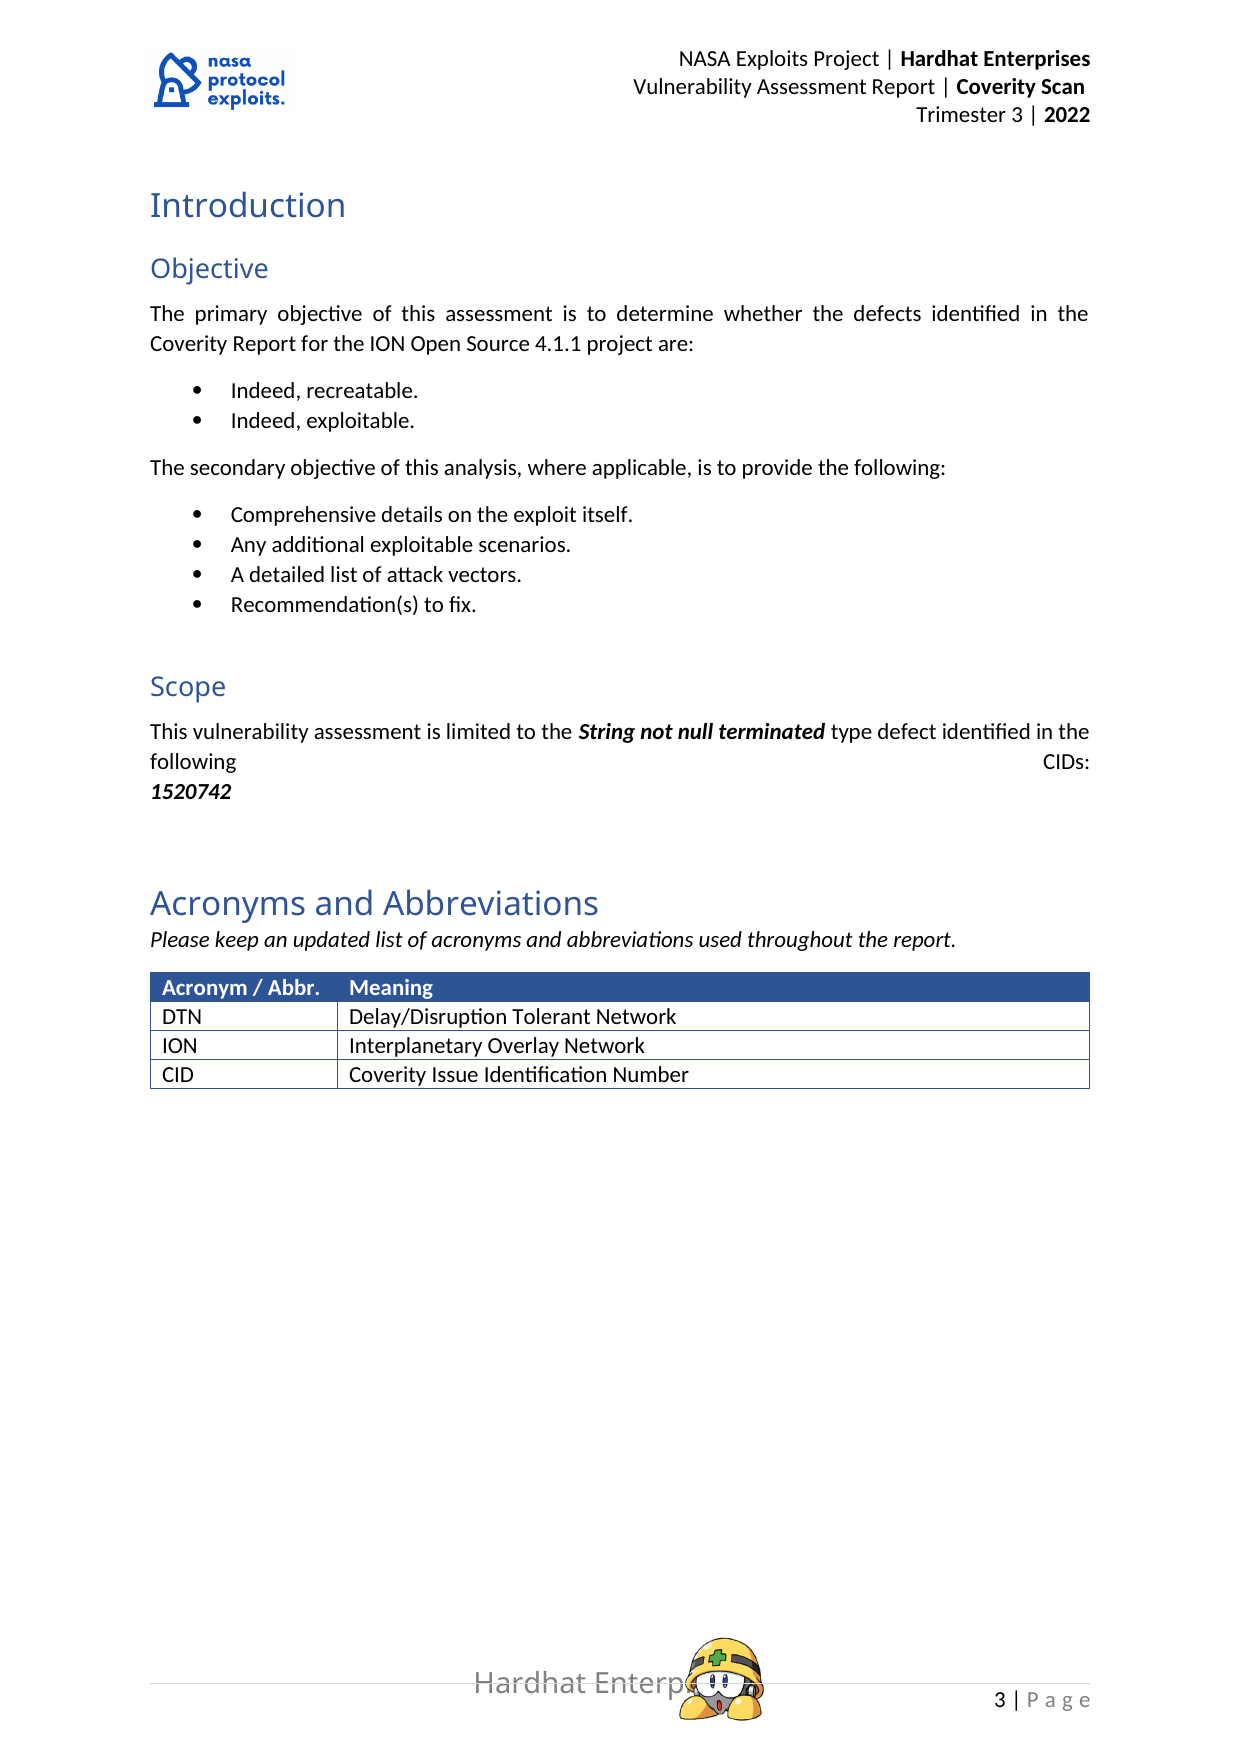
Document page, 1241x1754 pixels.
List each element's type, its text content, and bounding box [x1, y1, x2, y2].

table_cell Coverity Issue Identification Number [338, 1060, 1089, 1088]
table_cell ION [151, 1031, 337, 1059]
subtitle Scope [150, 668, 1090, 704]
table_cell Interplanetary Overlay Network [338, 1031, 1089, 1059]
subtitle Acronyms and Abbreviations [150, 879, 1090, 925]
subtitle Introduction [150, 181, 1090, 227]
list Recommendation(s) to fix. [193, 591, 1090, 619]
text This vulnerability assessment is limited to the String not null terminated type defect identified in the following CIDs: 1520742 [150, 717, 1090, 806]
text The primary objective of this assessment is to determine whether the defects identified in the Coverity Report for the ION Open Source 4.1.1 project are: [150, 299, 1090, 357]
table_cell DTN [151, 1002, 337, 1030]
list Indeed, recreatable. [193, 376, 1090, 404]
table_cell CID [151, 1060, 337, 1088]
list Indeed, exploitable. [193, 406, 1090, 434]
picture [143, 45, 299, 117]
picture [673, 1634, 771, 1683]
table_header Acronym / Abbr. [151, 973, 337, 1001]
table_cell Delay/Disruption Tolerant Network [338, 1002, 1089, 1030]
table_header Meaning [338, 973, 1089, 1001]
list Comprehensive details on the exploit itself. [193, 500, 1090, 528]
picture [673, 1684, 771, 1729]
text Please keep an updated list of acronyms and abbreviations used throughout the report. [150, 925, 1090, 953]
list A detailed list of attack vectors. [193, 560, 1090, 588]
text The secondary objective of this analysis, where applicable, is to provide the following: [150, 453, 1090, 481]
list Any additional exploitable scenarios. [193, 530, 1090, 558]
subtitle Objective [150, 249, 1090, 286]
